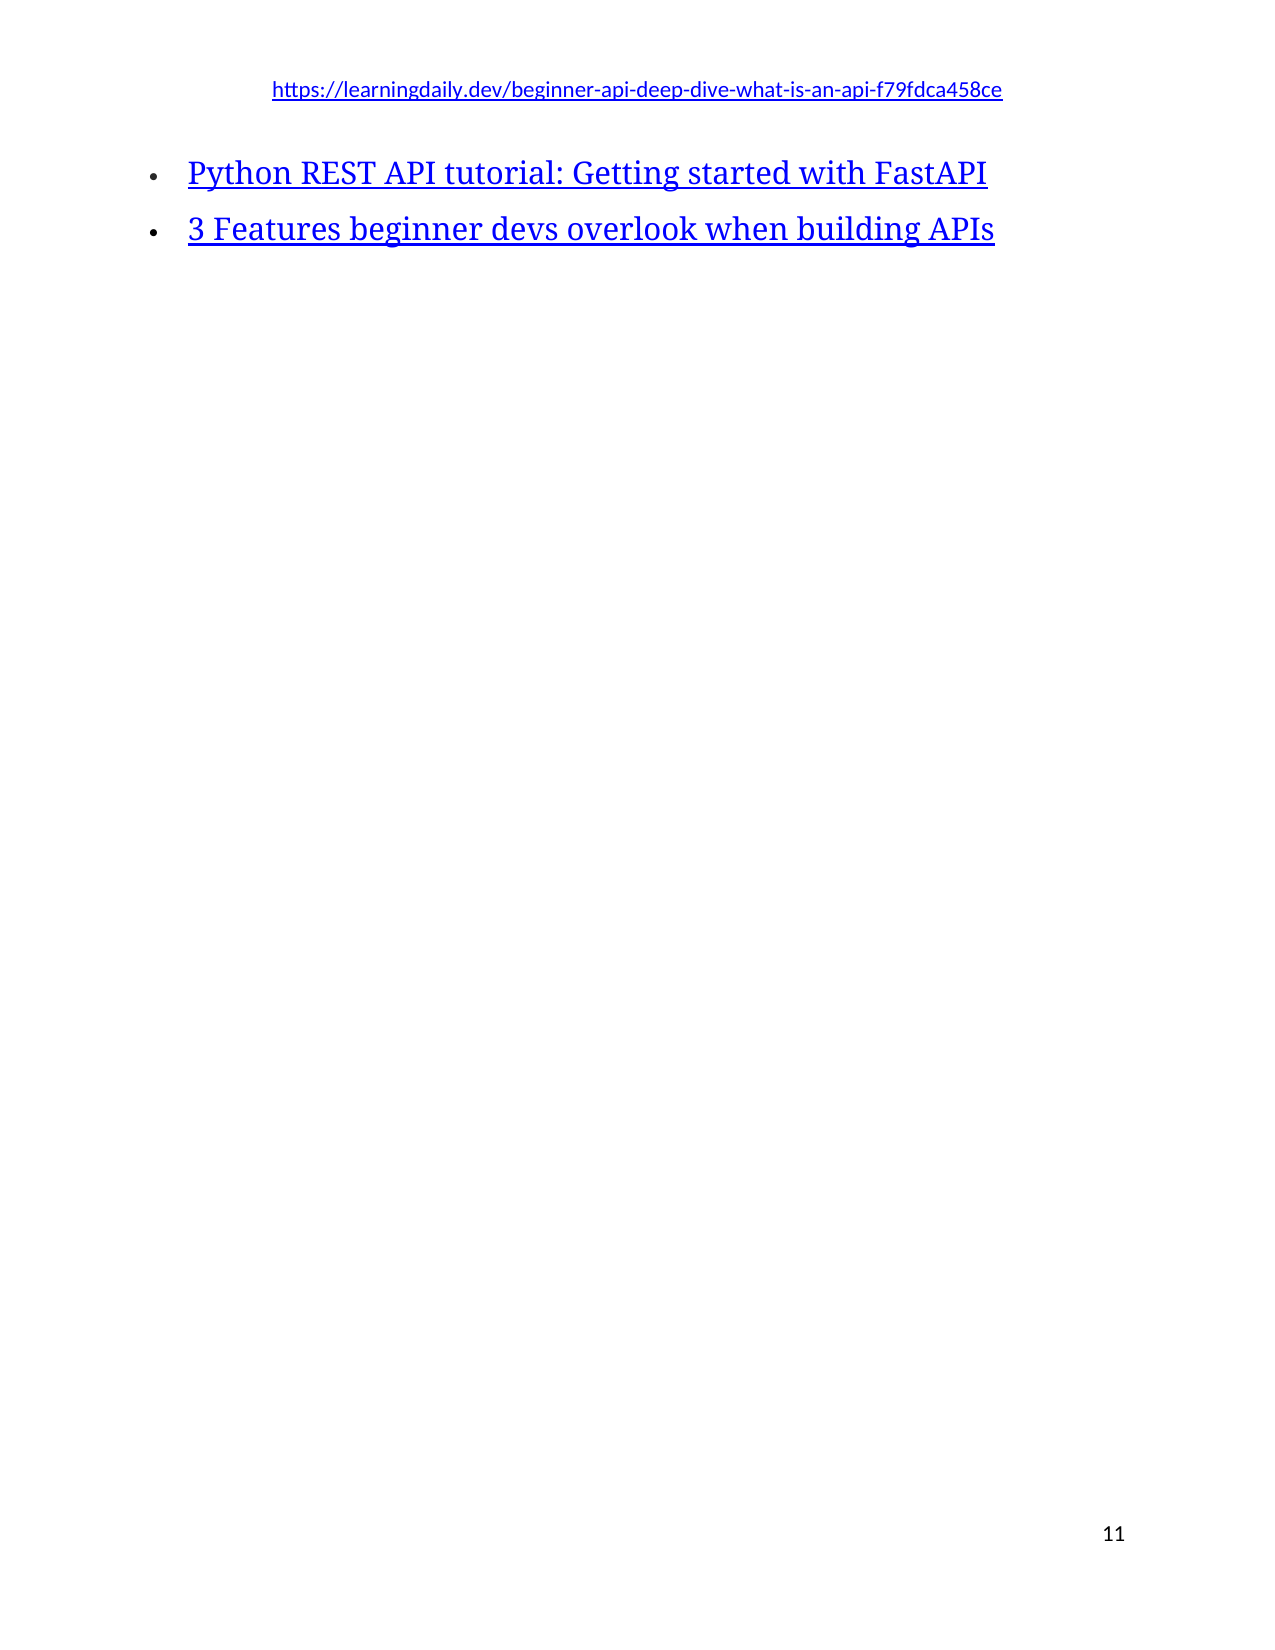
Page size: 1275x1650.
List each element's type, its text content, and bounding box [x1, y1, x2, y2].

list Python REST API tutorial: Getting started with FastAPI [150, 150, 1125, 194]
list 3 Features beginner devs overlook when building APIs [150, 206, 1125, 250]
